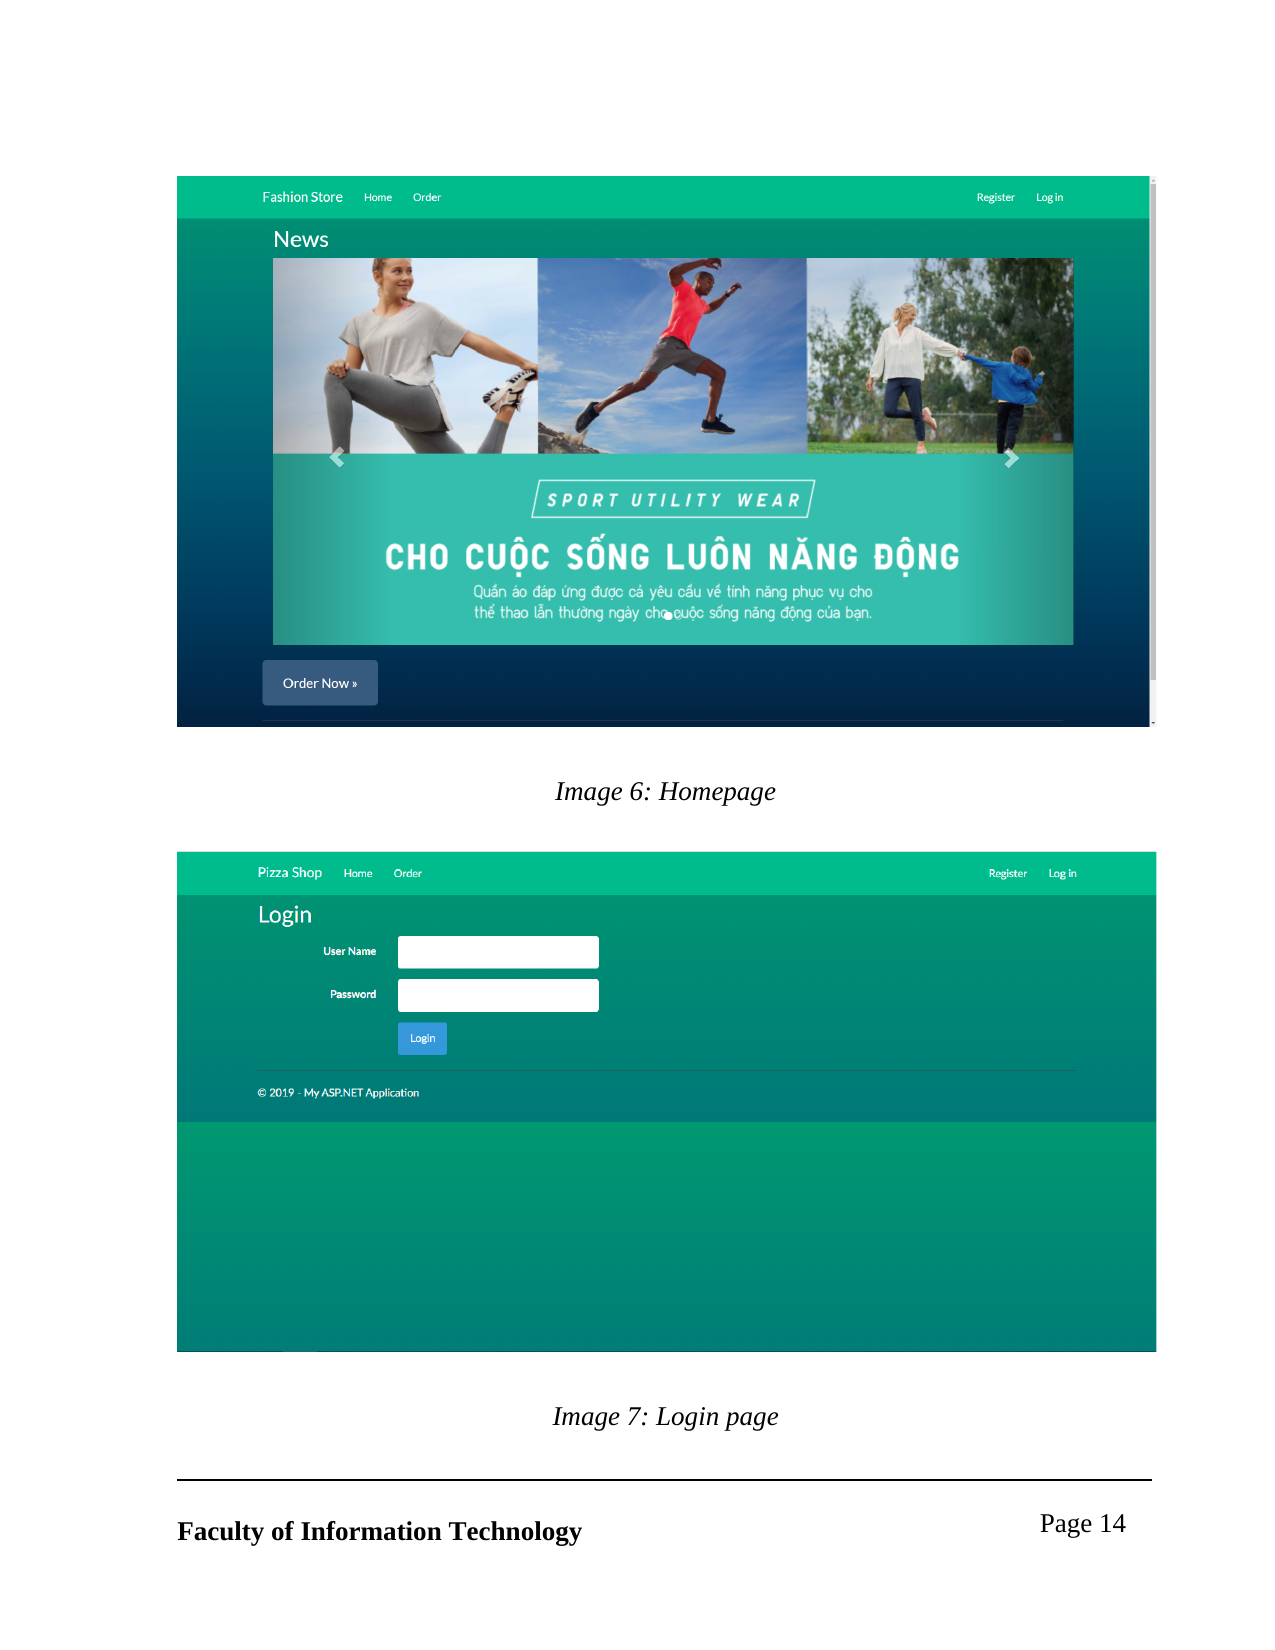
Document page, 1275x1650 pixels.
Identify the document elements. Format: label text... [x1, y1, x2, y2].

subtitle Image 7: Login page [177, 1400, 1156, 1431]
subtitle Image 6: Homepage [177, 775, 1156, 807]
picture [177, 851, 1157, 1352]
picture [177, 176, 1157, 727]
